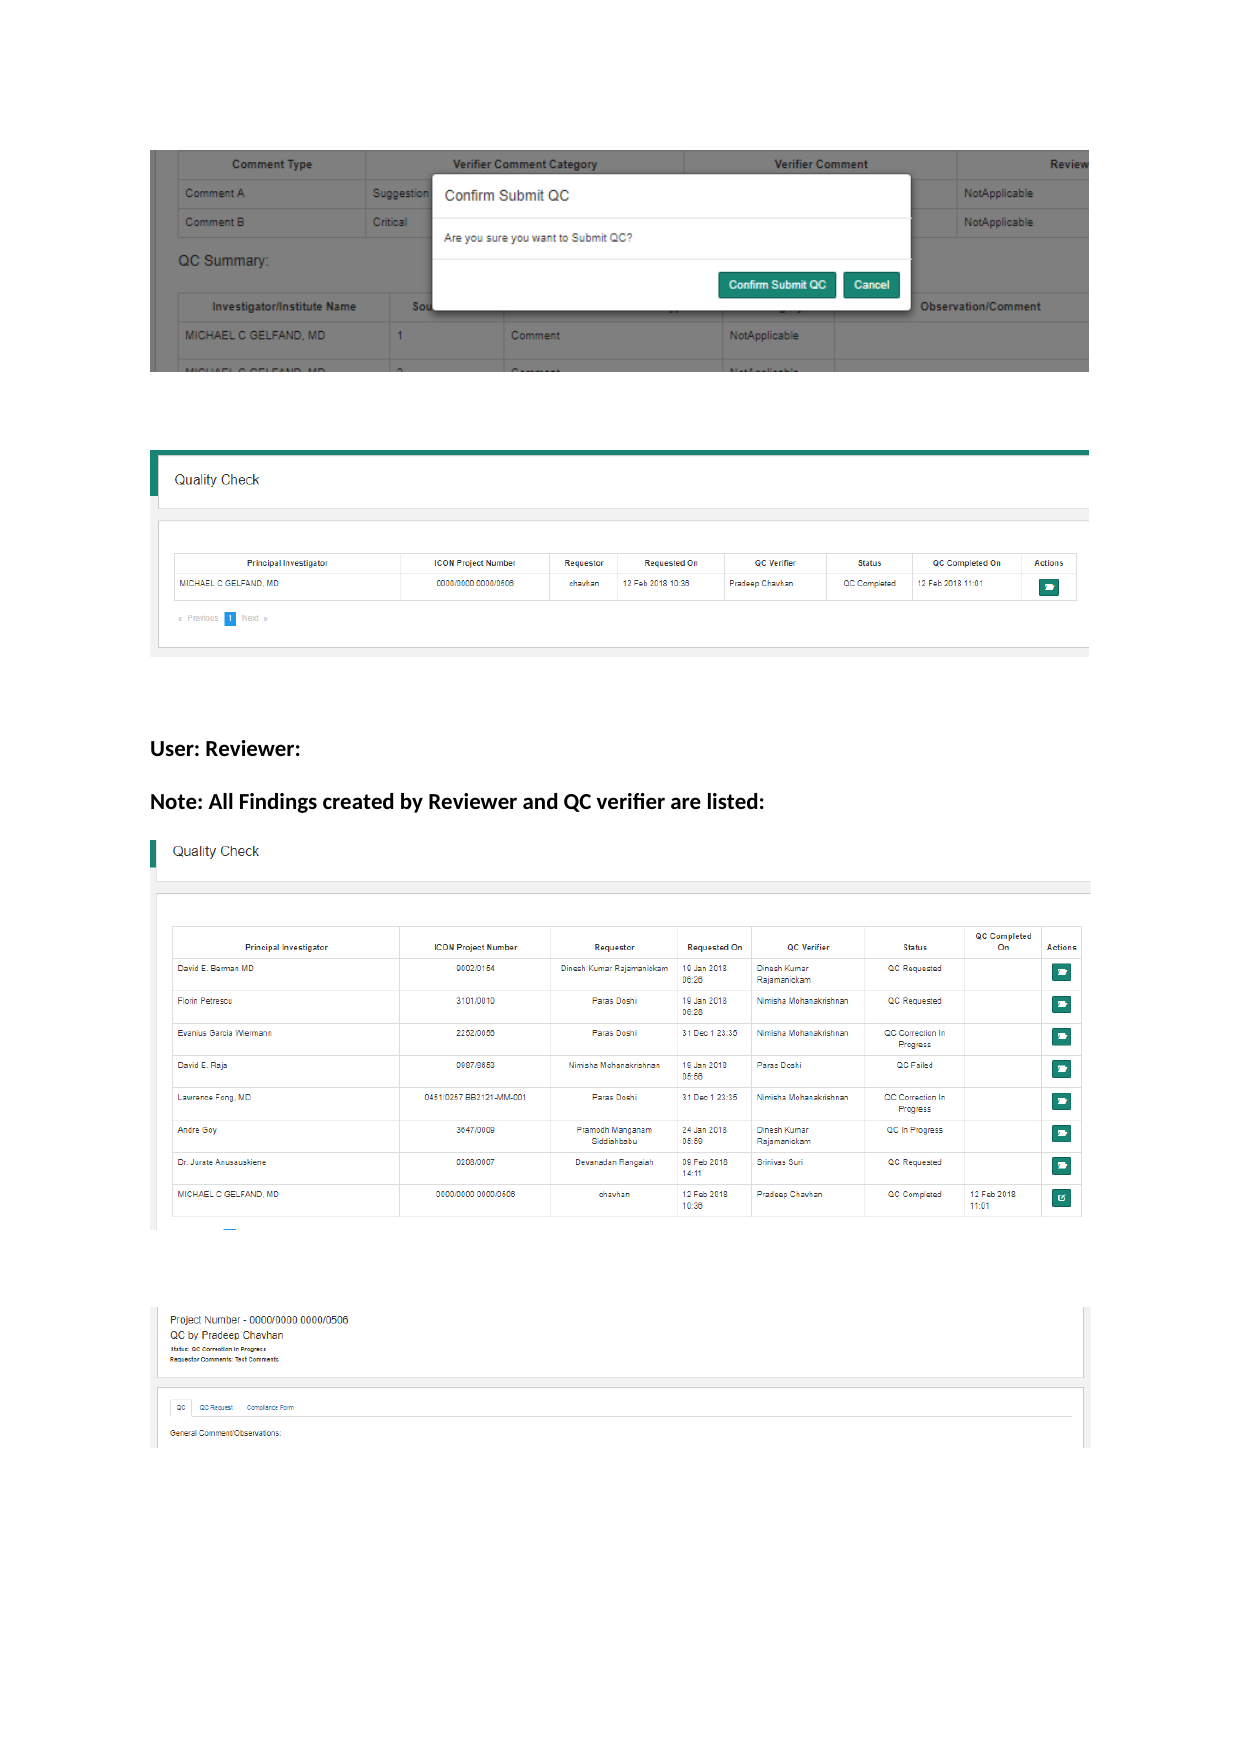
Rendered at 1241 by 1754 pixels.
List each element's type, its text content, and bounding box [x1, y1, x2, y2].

text User: Reviewer: [150, 734, 1090, 762]
picture [150, 450, 1089, 657]
picture [150, 150, 1089, 372]
picture [150, 840, 1091, 1230]
text Note: All Findings created by Reviewer and QC verifier are listed: [150, 787, 1090, 815]
picture [150, 1307, 1091, 1448]
